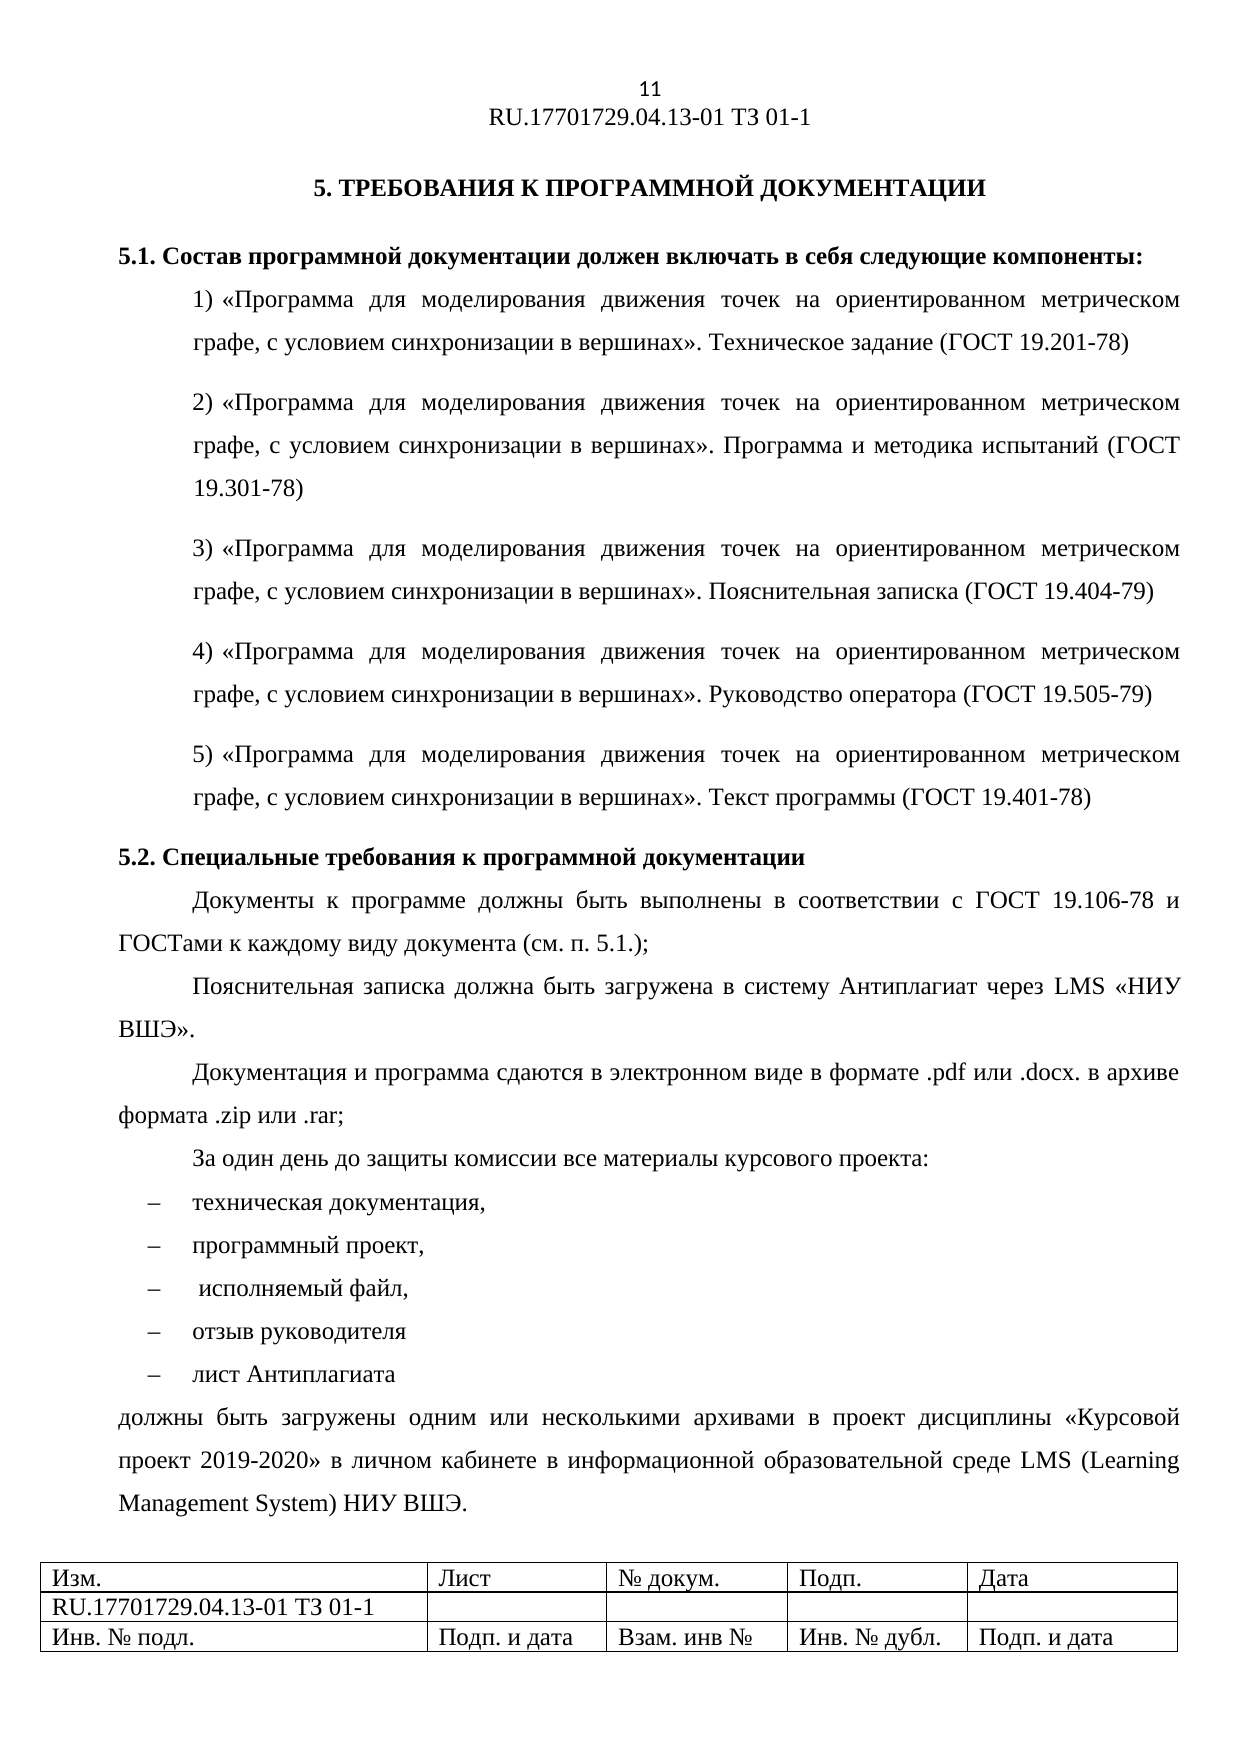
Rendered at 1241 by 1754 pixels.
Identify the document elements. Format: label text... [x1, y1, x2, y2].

text исполняемый файл, [148, 1273, 1181, 1302]
text Документация и программа сдаются в электронном виде в формате .pdf или .docx. в архиве формата .zip или .rar; [118, 1057, 1181, 1129]
list «Программа для моделирования движения точек на ориентированном метрическом графе, с условием синхронизации в вершинах». Руководство оператора (ГОСТ 19.505-79) [192, 636, 1181, 708]
list «Программа для моделирования движения точек на ориентированном метрическом графе, с условием синхронизации в вершинах». Техническое задание (ГОСТ 19.201-78) [192, 284, 1181, 356]
text лист Антиплагиата [148, 1359, 1181, 1388]
text техническая документация, [148, 1187, 1181, 1215]
text За один день до защиты комиссии все материалы курсового проекта: [118, 1143, 1181, 1172]
text программный проект, [148, 1230, 1181, 1258]
list «Программа для моделирования движения точек на ориентированном метрическом графе, с условием синхронизации в вершинах». Программа и методика испытаний (ГОСТ 19.301-78) [192, 387, 1181, 502]
subtitle 5.2. Специальные требования к программной документации [118, 842, 1181, 870]
text Пояснительная записка должна быть загружена в систему Антиплагиат через LMS «НИУ ВШЭ». [118, 971, 1181, 1043]
list «Программа для моделирования движения точек на ориентированном метрическом графе, с условием синхронизации в вершинах». Текст программы (ГОСТ 19.401-78) [192, 739, 1181, 811]
text Документы к программе должны быть выполнены в соответствии с ГОСТ 19.106-78 и ГОСТами к каждому виду документа (см. п. 5.1.); [118, 885, 1181, 957]
text отзыв руководителя [148, 1316, 1181, 1345]
subtitle 5.1. Состав программной документации должен включать в себя следующие компоненты: [118, 241, 1181, 269]
subtitle 5. ТРЕБОВАНИЯ К ПРОГРАММНОЙ ДОКУМЕНТАЦИИ [118, 173, 1181, 201]
list «Программа для моделирования движения точек на ориентированном метрическом графе, с условием синхронизации в вершинах». Пояснительная записка (ГОСТ 19.404-79) [192, 533, 1181, 605]
